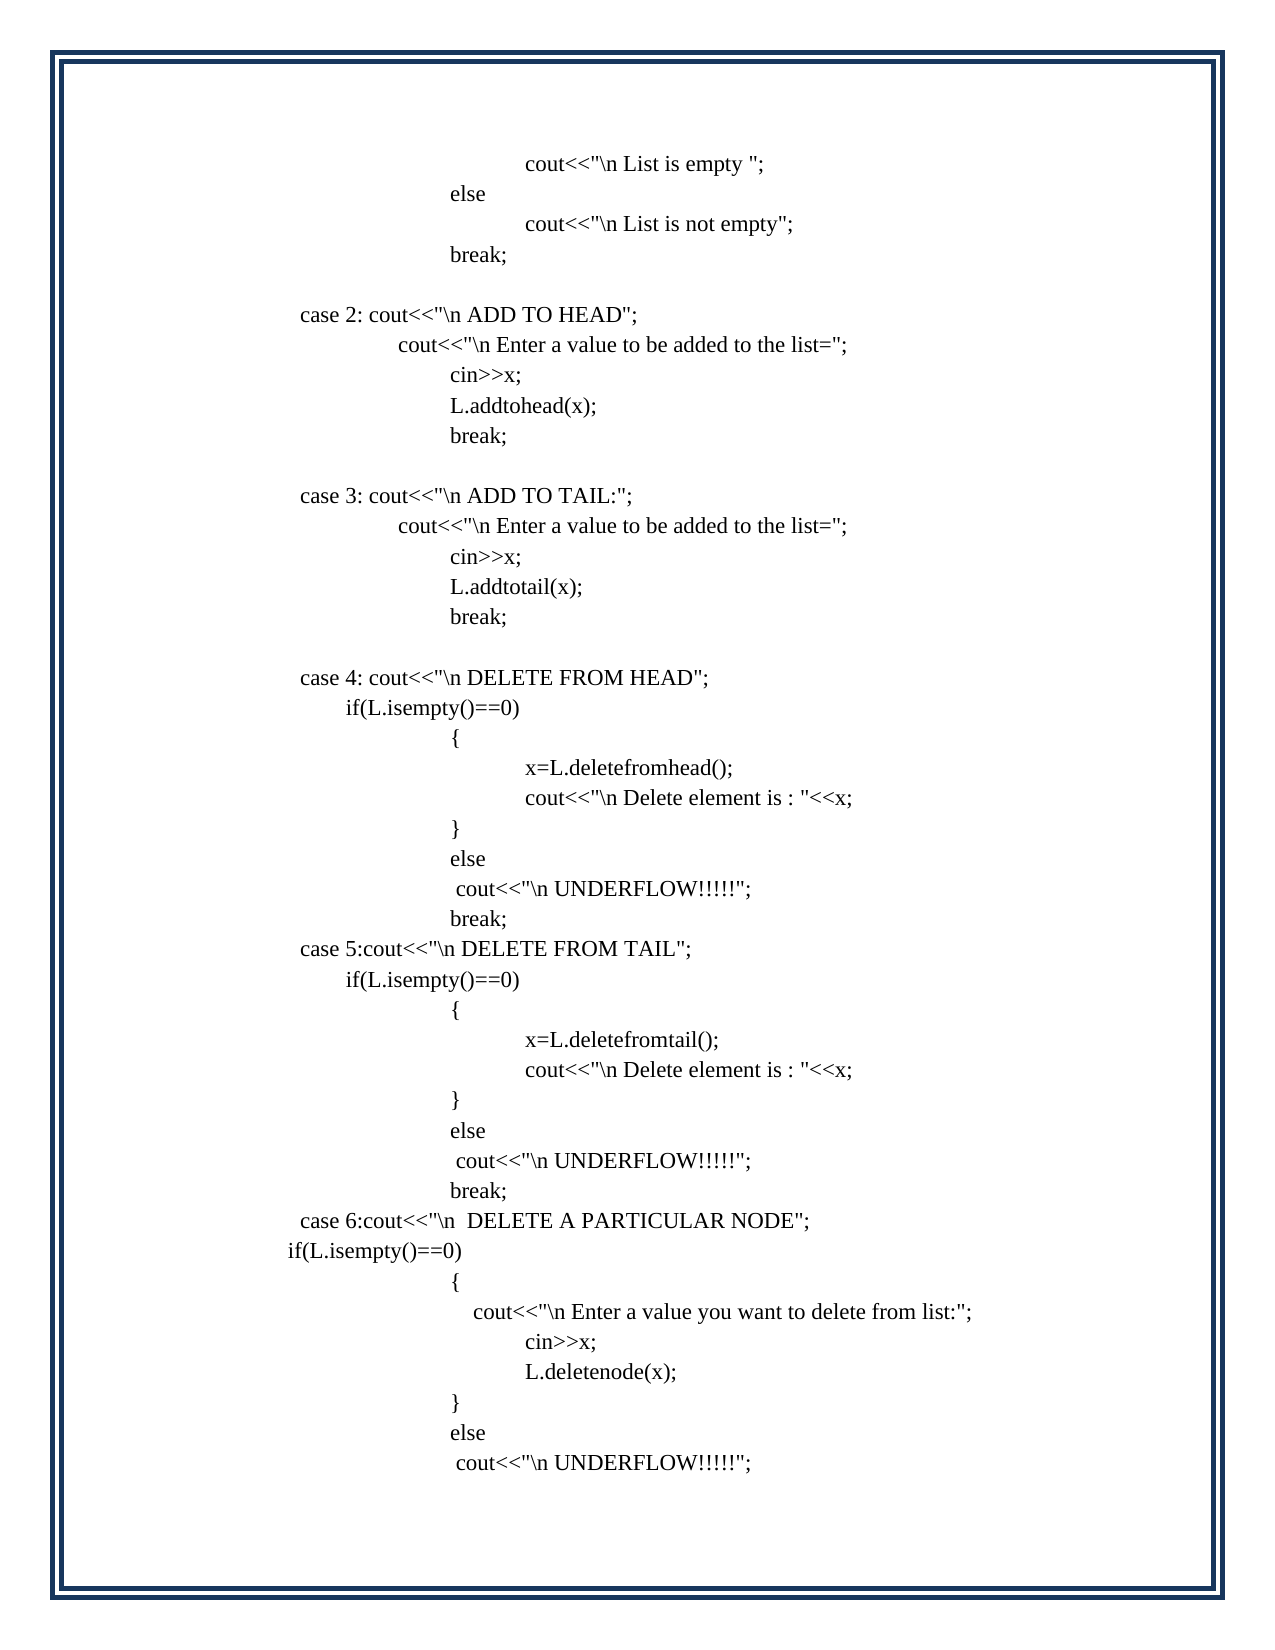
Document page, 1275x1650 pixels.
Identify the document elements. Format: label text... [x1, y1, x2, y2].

text cin>>x; [150, 1328, 1125, 1354]
text } [150, 1086, 1125, 1113]
text { [150, 724, 1125, 750]
text x=L.deletefromhead(); [150, 754, 1125, 781]
text if(L.isempty()==0) [150, 966, 1125, 992]
text case 6:cout<<"\n DELETE A PARTICULAR NODE"; [150, 1207, 1125, 1234]
text cout<<"\n UNDERFLOW!!!!!"; [150, 875, 1125, 901]
text case 3: cout<<"\n ADD TO TAIL:"; [150, 482, 1125, 509]
text case 5:cout<<"\n DELETE FROM TAIL"; [150, 935, 1125, 962]
text cout<<"\n Enter a value you want to delete from list:"; [150, 1298, 1125, 1324]
text cout<<"\n Delete element is : "<<x; [150, 1056, 1125, 1083]
text x=L.deletefromtail(); [150, 1026, 1125, 1052]
text case 4: cout<<"\n DELETE FROM HEAD"; [150, 663, 1125, 690]
text else [150, 845, 1125, 871]
text else [150, 180, 1125, 207]
text break; [150, 241, 1125, 267]
text break; [150, 422, 1125, 448]
text cout<<"\n UNDERFLOW!!!!!"; [150, 1449, 1125, 1475]
text case 2: cout<<"\n ADD TO HEAD"; [150, 301, 1125, 327]
text cout<<"\n Enter a value to be added to the list="; [150, 512, 1125, 539]
text if(L.isempty()==0) [150, 694, 1125, 720]
text cin>>x; [150, 543, 1125, 569]
text break; [150, 603, 1125, 629]
text L.addtotail(x); [150, 573, 1125, 599]
text cout<<"\n List is not empty"; [150, 210, 1125, 237]
text cout<<"\n UNDERFLOW!!!!!"; [150, 1147, 1125, 1173]
text cout<<"\n Enter a value to be added to the list="; [150, 331, 1125, 358]
text else [150, 1117, 1125, 1143]
text } [150, 814, 1125, 841]
text { [150, 1268, 1125, 1294]
text cout<<"\n Delete element is : "<<x; [150, 784, 1125, 811]
text L.addtohead(x); [150, 392, 1125, 418]
text cin>>x; [150, 361, 1125, 388]
text cout<<"\n List is empty "; [150, 150, 1125, 176]
text if(L.isempty()==0) [150, 1237, 1125, 1264]
text break; [150, 1177, 1125, 1203]
text L.deletenode(x); [150, 1358, 1125, 1385]
text } [150, 1388, 1125, 1415]
text { [150, 996, 1125, 1022]
text else [150, 1419, 1125, 1445]
text break; [150, 905, 1125, 932]
